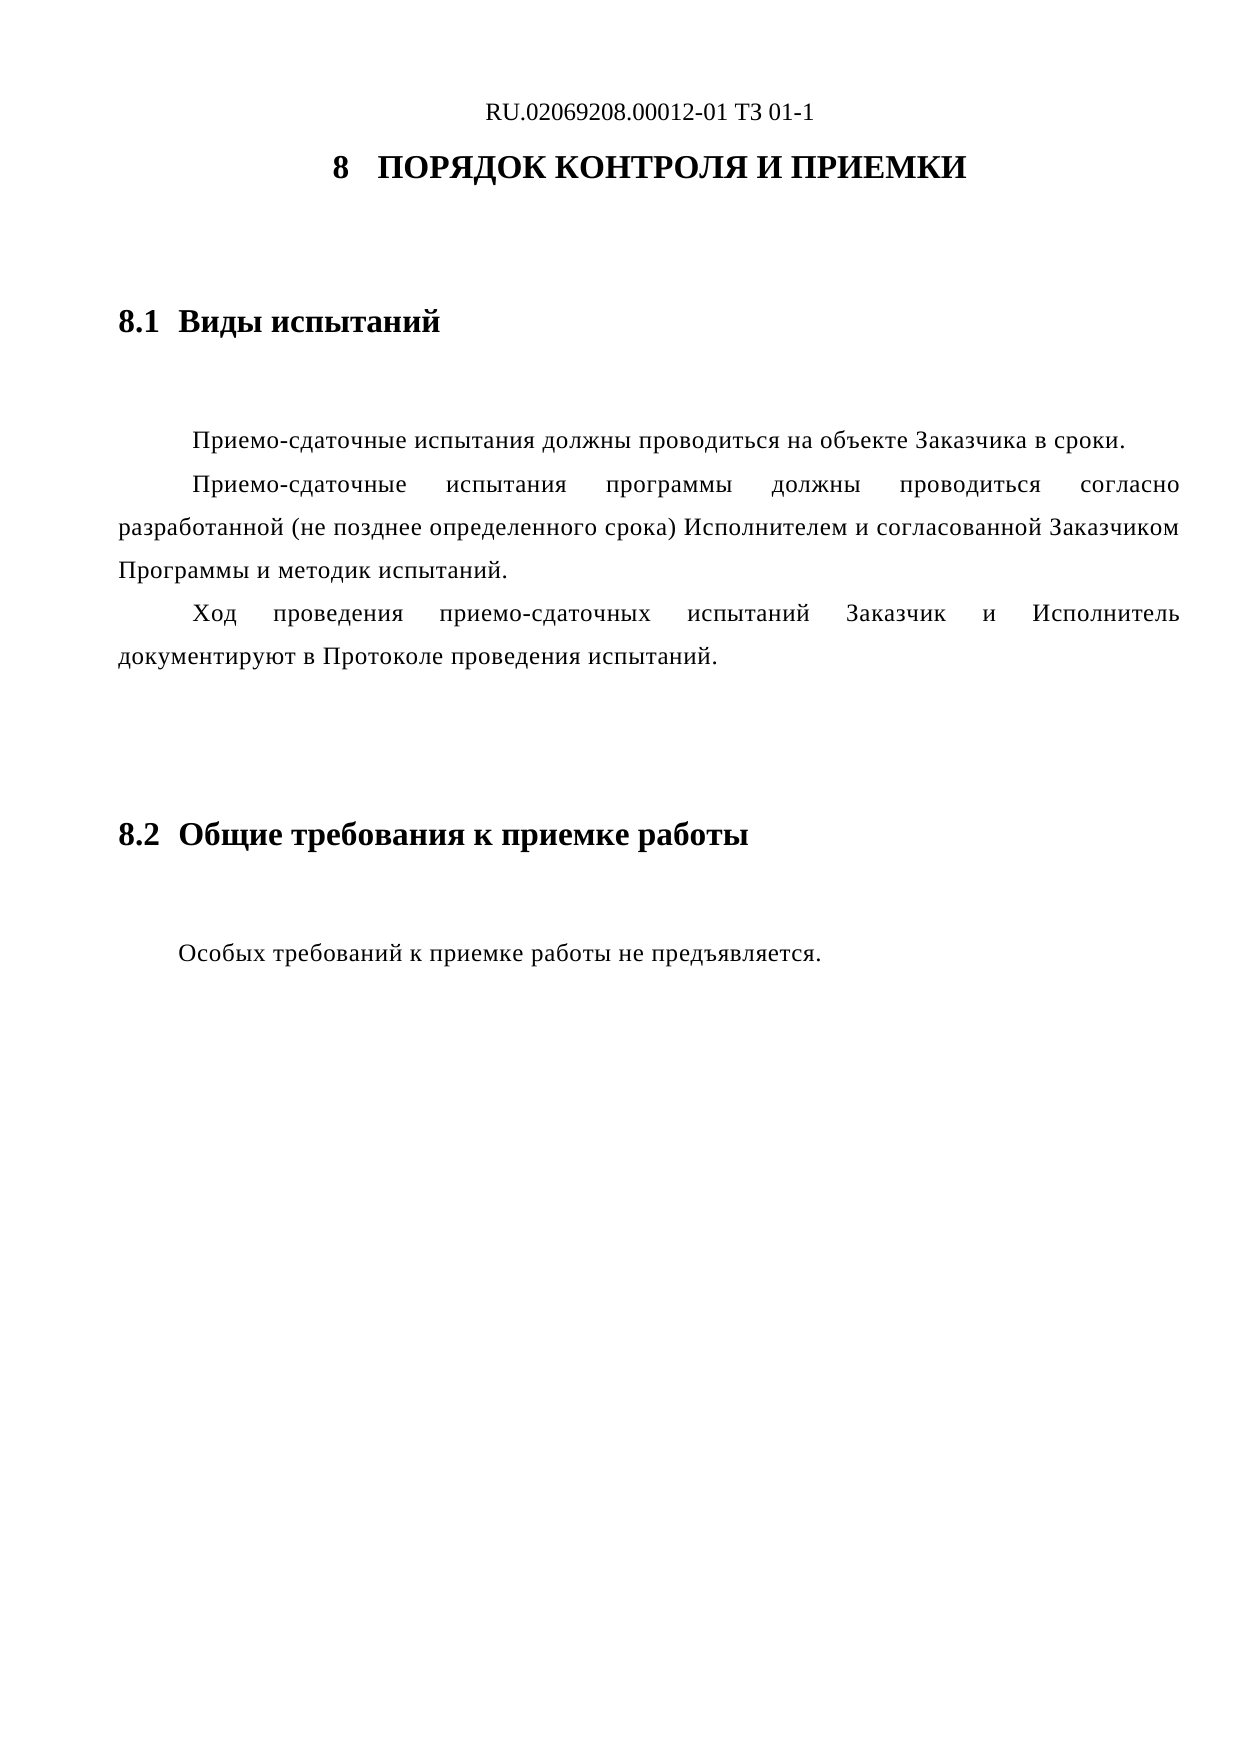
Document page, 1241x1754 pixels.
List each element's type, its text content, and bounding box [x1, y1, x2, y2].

subtitle Порядок контроля и приемки [118, 148, 1181, 186]
text Ход проведения приемо-сдаточных испытаний Заказчик и Исполнитель документируют в Протоколе проведения испытаний. [118, 598, 1181, 670]
text Особых требований к приемке работы не предъявляется. [118, 938, 1181, 967]
subtitle Виды испытаний [118, 301, 1181, 339]
text Приемо-сдаточные испытания программы должны проводиться согласно разработанной (не позднее определенного срока) Исполнителем и согласованной Заказчиком Программы и методик испытаний. [118, 469, 1181, 584]
subtitle Общие требования к приемке работы [118, 814, 1181, 852]
text Приемо-сдаточные испытания должны проводиться на объекте Заказчика в сроки. [118, 426, 1181, 454]
